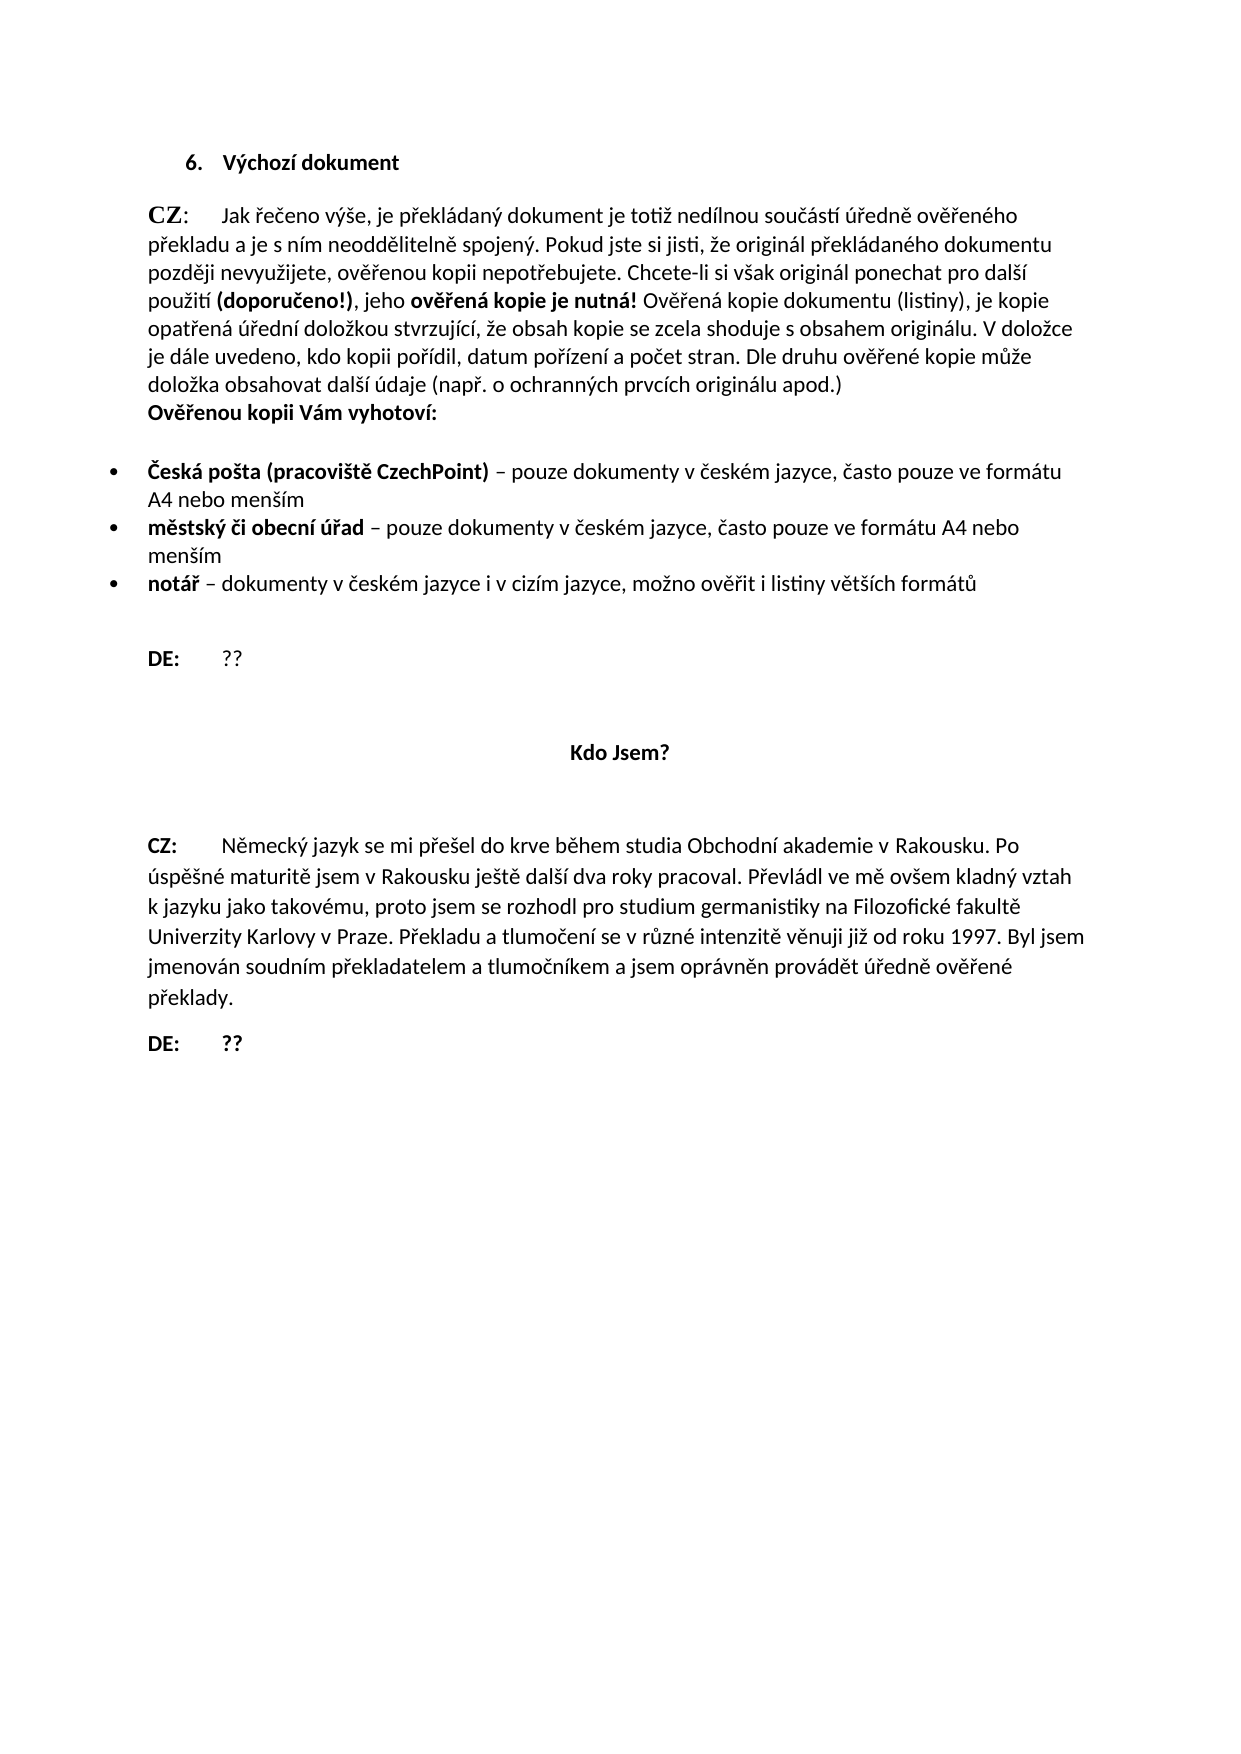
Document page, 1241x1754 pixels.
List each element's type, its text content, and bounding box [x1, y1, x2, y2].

text DE: ?? [148, 644, 1093, 672]
list Česká pošta (pracoviště CzechPoint) – pouze dokumenty v českém jazyce, často pouze ve formátu A4 nebo menším [110, 457, 1093, 513]
list Výchozí dokument [185, 148, 1093, 176]
list městský či obecní úřad – pouze dokumenty v českém jazyce, často pouze ve formátu A4 nebo menším [110, 513, 1093, 569]
subtitle Ověřenou kopii Vám vyhotoví: [148, 398, 1093, 426]
text Kdo Jsem? [148, 738, 1093, 766]
text CZ: Jak řečeno výše, je překládaný dokument je totiž nedílnou součástí úředně ověřeného překladu a je s ním neoddělitelně spojený. Pokud jste si jisti, že originál překládaného dokumentu později nevyužijete, ověřenou kopii nepotřebujete. Chcete-li si však originál ponechat pro další použití (doporučeno!), jeho ověřená kopie je nutná! Ověřená kopie dokumentu (listiny), je kopie opatřená úřední doložkou stvrzující, že obsah kopie se zcela shoduje s obsahem originálu. V doložce je dále uvedeno, kdo kopii pořídil, datum pořízení a počet stran. Dle druhu ověřené kopie může doložka obsahovat další údaje (např. o ochranných prvcích originálu apod.) [148, 201, 1093, 398]
text CZ: Německý jazyk se mi přešel do krve během studia Obchodní akademie v Rakousku. Po úspěšné maturitě jsem v Rakousku ještě další dva roky pracoval. Převládl ve mě ovšem kladný vztah k jazyku jako takovému, proto jsem se rozhodl pro studium germanistiky na Filozofické fakultě Univerzity Karlovy v Praze. Překladu a tlumočení se v různé intenzitě věnuji již od roku 1997. Byl jsem jmenován soudním překladatelem a tlumočníkem a jsem oprávněn provádět úředně ověřené překlady. [148, 832, 1093, 1011]
list notář – dokumenty v českém jazyce i v cizím jazyce, možno ověřit i listiny větších formátů [110, 569, 1093, 597]
text DE: ?? [148, 1029, 1093, 1057]
